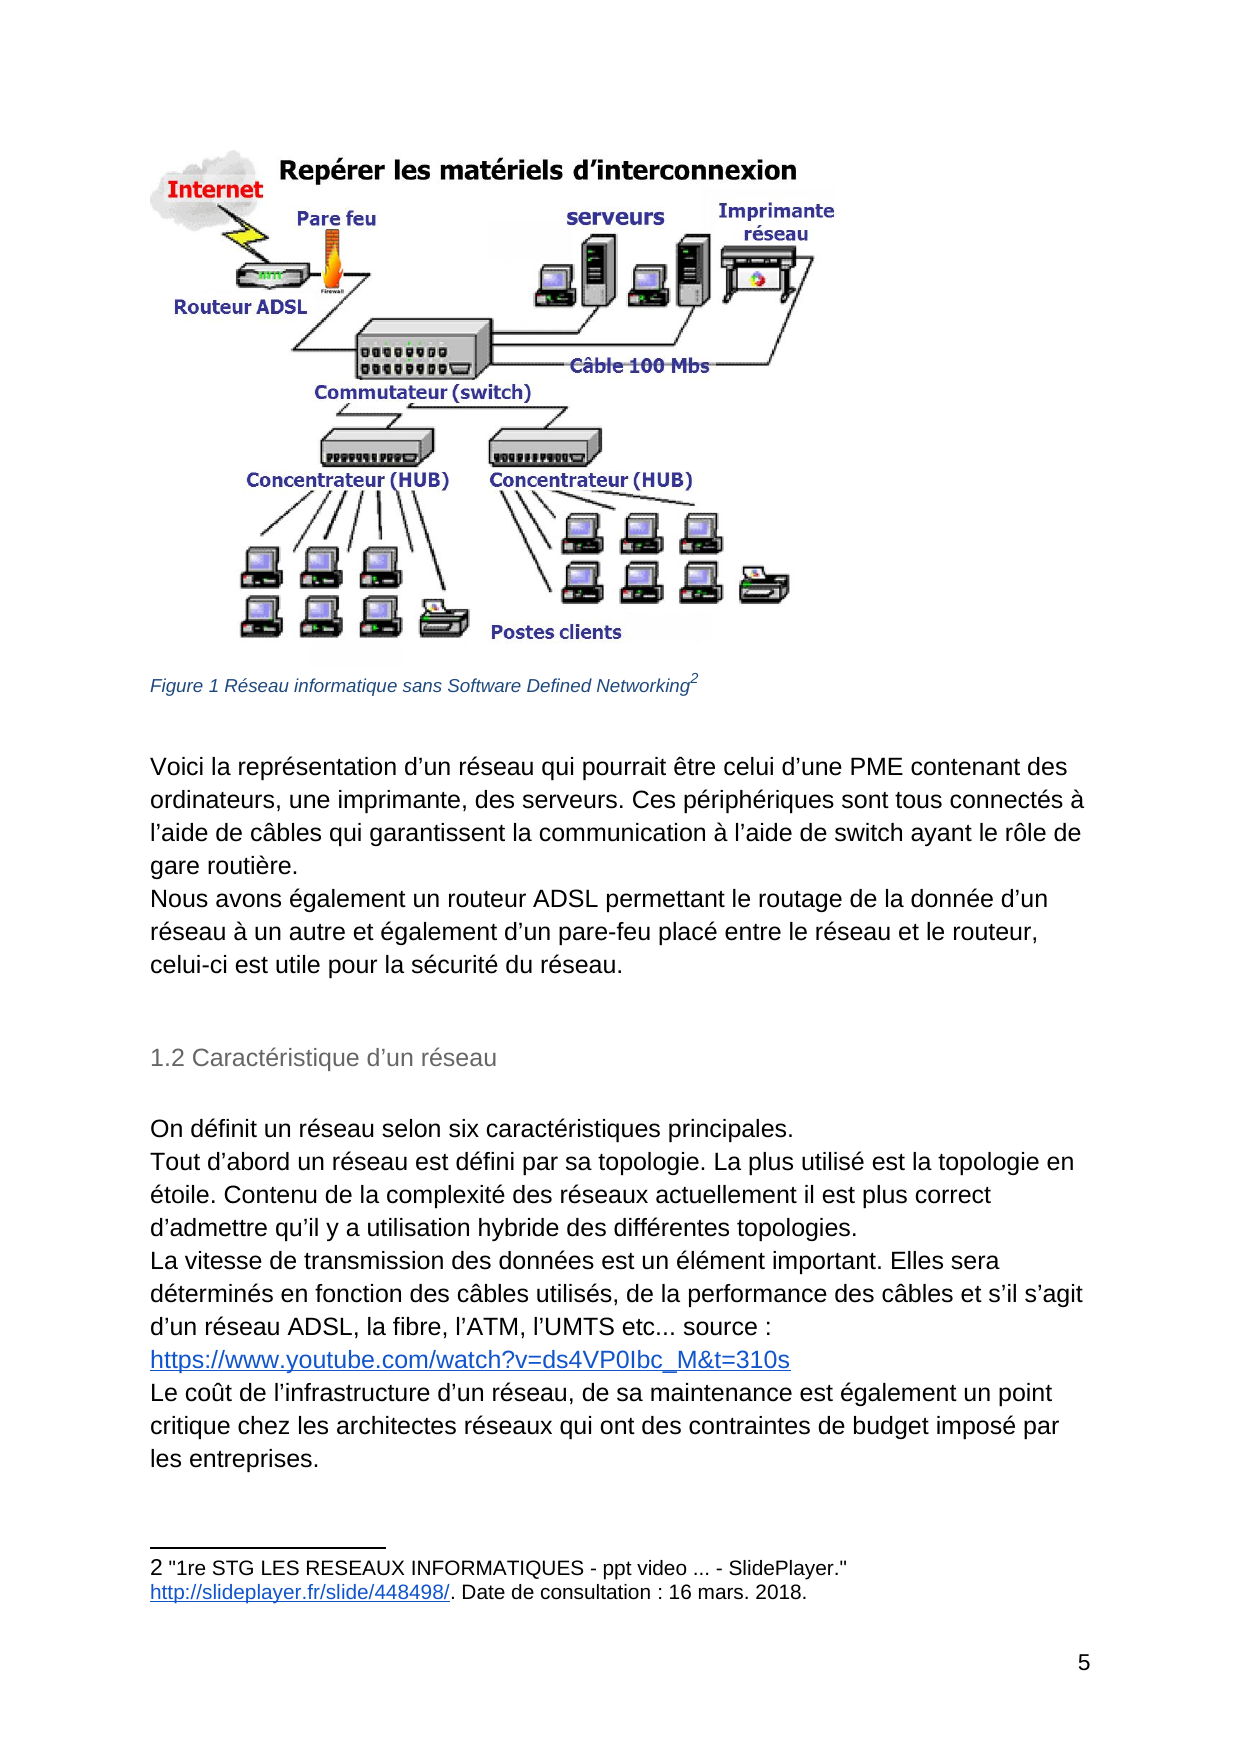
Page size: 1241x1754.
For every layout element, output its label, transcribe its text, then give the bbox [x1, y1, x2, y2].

subtitle 1.2 Caractéristique d’un réseau [150, 1043, 1090, 1071]
text Le coût de l’infrastructure d’un réseau, de sa maintenance est également un point critique chez les architectes réseaux qui ont des contraintes de budget imposé par les entreprises. [150, 1378, 1090, 1473]
picture [150, 150, 837, 666]
text Tout d’abord un réseau est défini par sa topologie. La plus utilisé est la topologie en étoile. Contenu de la complexité des réseaux actuellement il est plus correct d’admettre qu’il y a utilisation hybride des différentes topologies. [150, 1147, 1090, 1242]
text Voici la représentation d’un réseau qui pourrait être celui d’une PME contenant des ordinateurs, une imprimante, des serveurs. Ces périphériques sont tous connectés à l’aide de câbles qui garantissent la communication à l’aide de switch ayant le rôle de gare routière. [150, 752, 1090, 880]
text La vitesse de transmission des données est un élément important. Elles sera déterminés en fonction des câbles utilisés, de la performance des câbles et s’il s’agit d’un réseau ADSL, la fibre, l’ATM, l’UMTS etc... source : https://www.youtube.com/watch?v=ds4VP0Ibc_M&t=310s [150, 1246, 1090, 1374]
text Nous avons également un routeur ADSL permettant le routage de la donnée d’un réseau à un autre et également d’un pare-feu placé entre le réseau et le routeur, celui-ci est utile pour la sécurité du réseau. [150, 884, 1090, 979]
text On définit un réseau selon six caractéristiques principales. [150, 1114, 1090, 1143]
